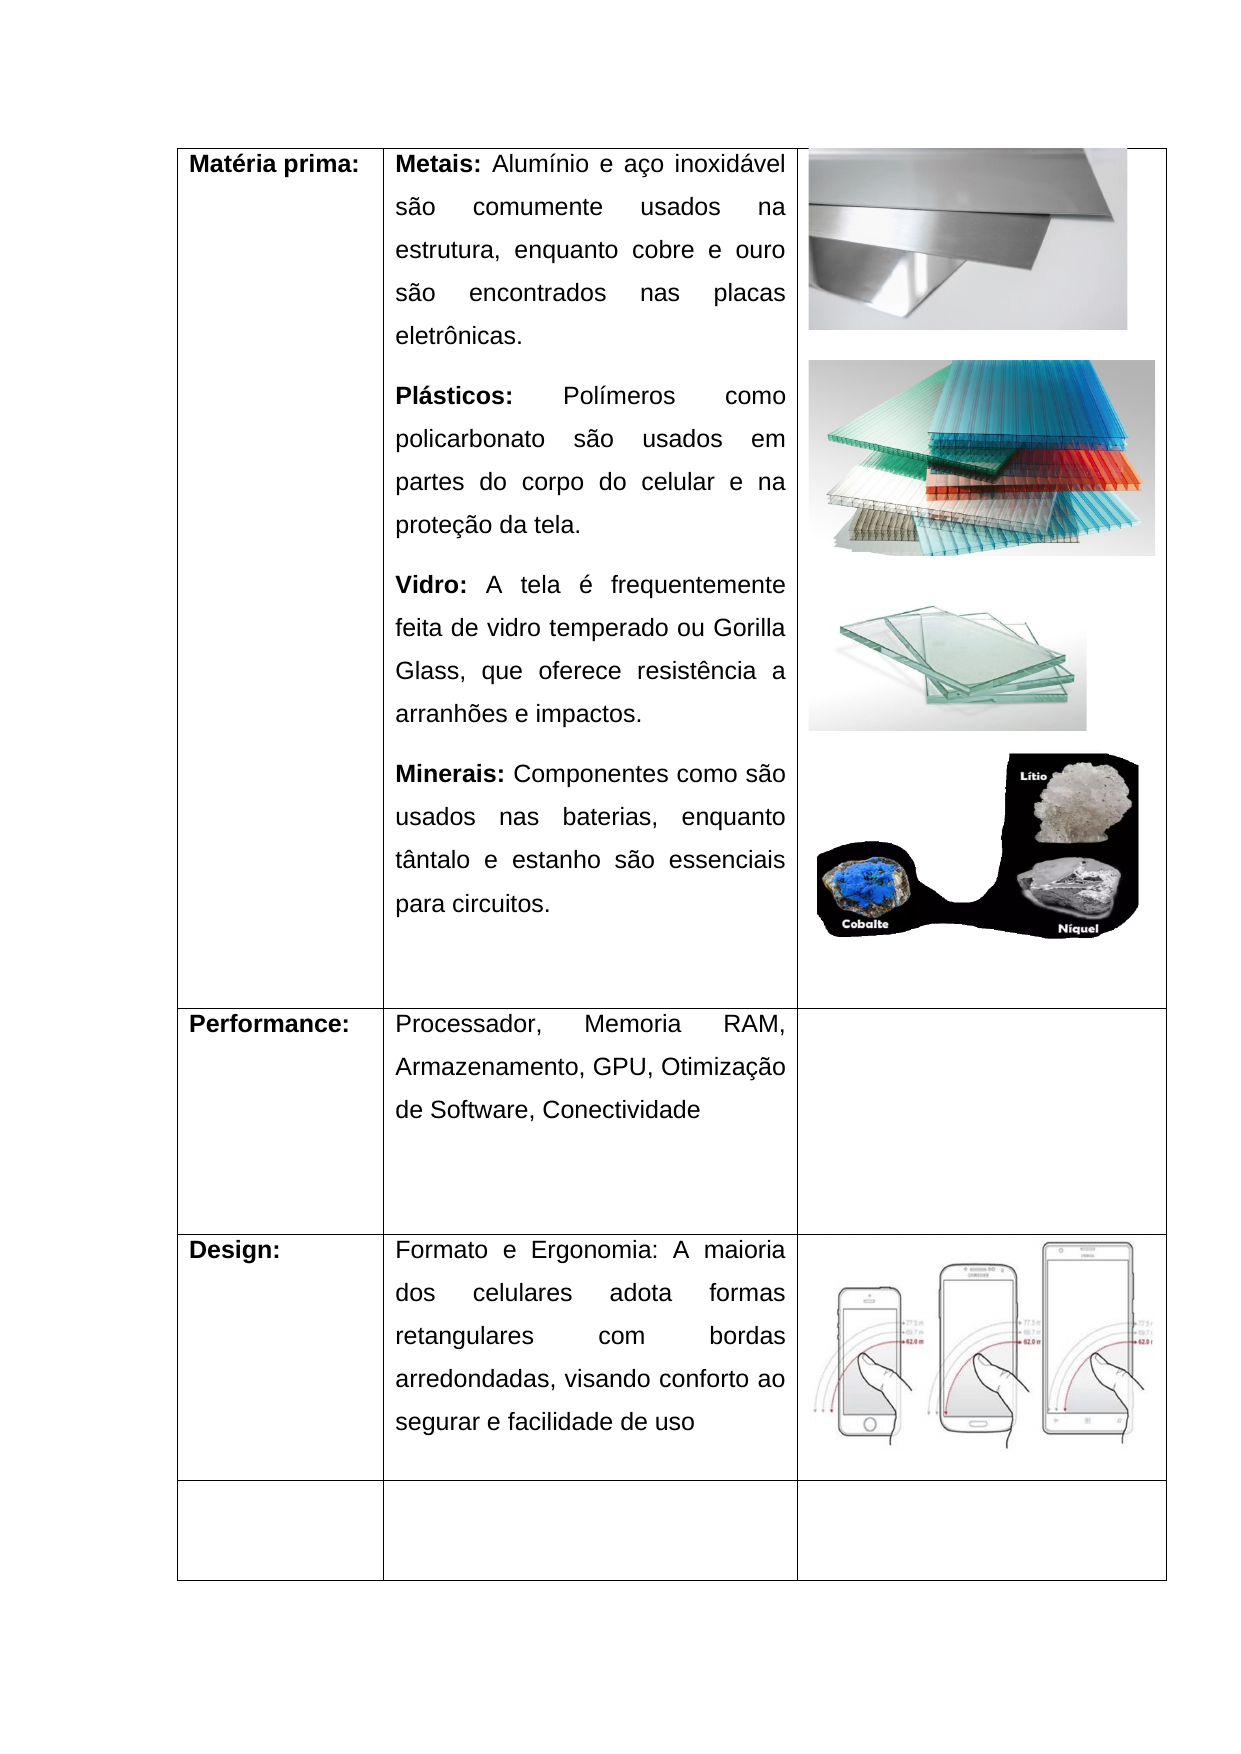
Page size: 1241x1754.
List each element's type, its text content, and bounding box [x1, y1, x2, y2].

picture [808, 148, 1128, 330]
table_cell [178, 1481, 383, 1579]
table_cell Matéria prima: [178, 149, 383, 1008]
table_cell Formato e Ergonomia: A maioria dos celulares adota formas retangulares com bordas arredondadas, visando conforto ao segurar e facilidade de uso [384, 1235, 797, 1480]
table_cell Performance: [178, 1009, 383, 1234]
picture [808, 750, 1156, 939]
table_cell [798, 1235, 1166, 1480]
table_cell [798, 149, 1166, 1008]
picture [808, 1235, 1156, 1451]
picture [808, 574, 1087, 731]
picture [808, 360, 1156, 556]
table_cell [798, 1481, 1166, 1579]
table_cell Processador, Memoria RAM, Armazenamento, GPU, Otimização de Software, Conectividade [384, 1009, 797, 1234]
table_cell [384, 1481, 797, 1579]
table_cell Metais: Alumínio e aço inoxidável são comumente usados na estrutura, enquanto cobre e ouro são encontrados nas placas eletrônicas. Plásticos: Polímeros como policarbonato são usados em partes do corpo do celular e na proteção da tela. Vidro: A tela é frequentemente feita de vidro temperado ou Gorilla Glass, que oferece resistência a arranhões e impactos. Minerais: Componentes como são usados nas baterias, enquanto tântalo e estanho são essenciais para circuitos. [384, 149, 797, 1008]
table_cell [798, 1009, 1166, 1234]
table_cell Design: [178, 1235, 383, 1480]
